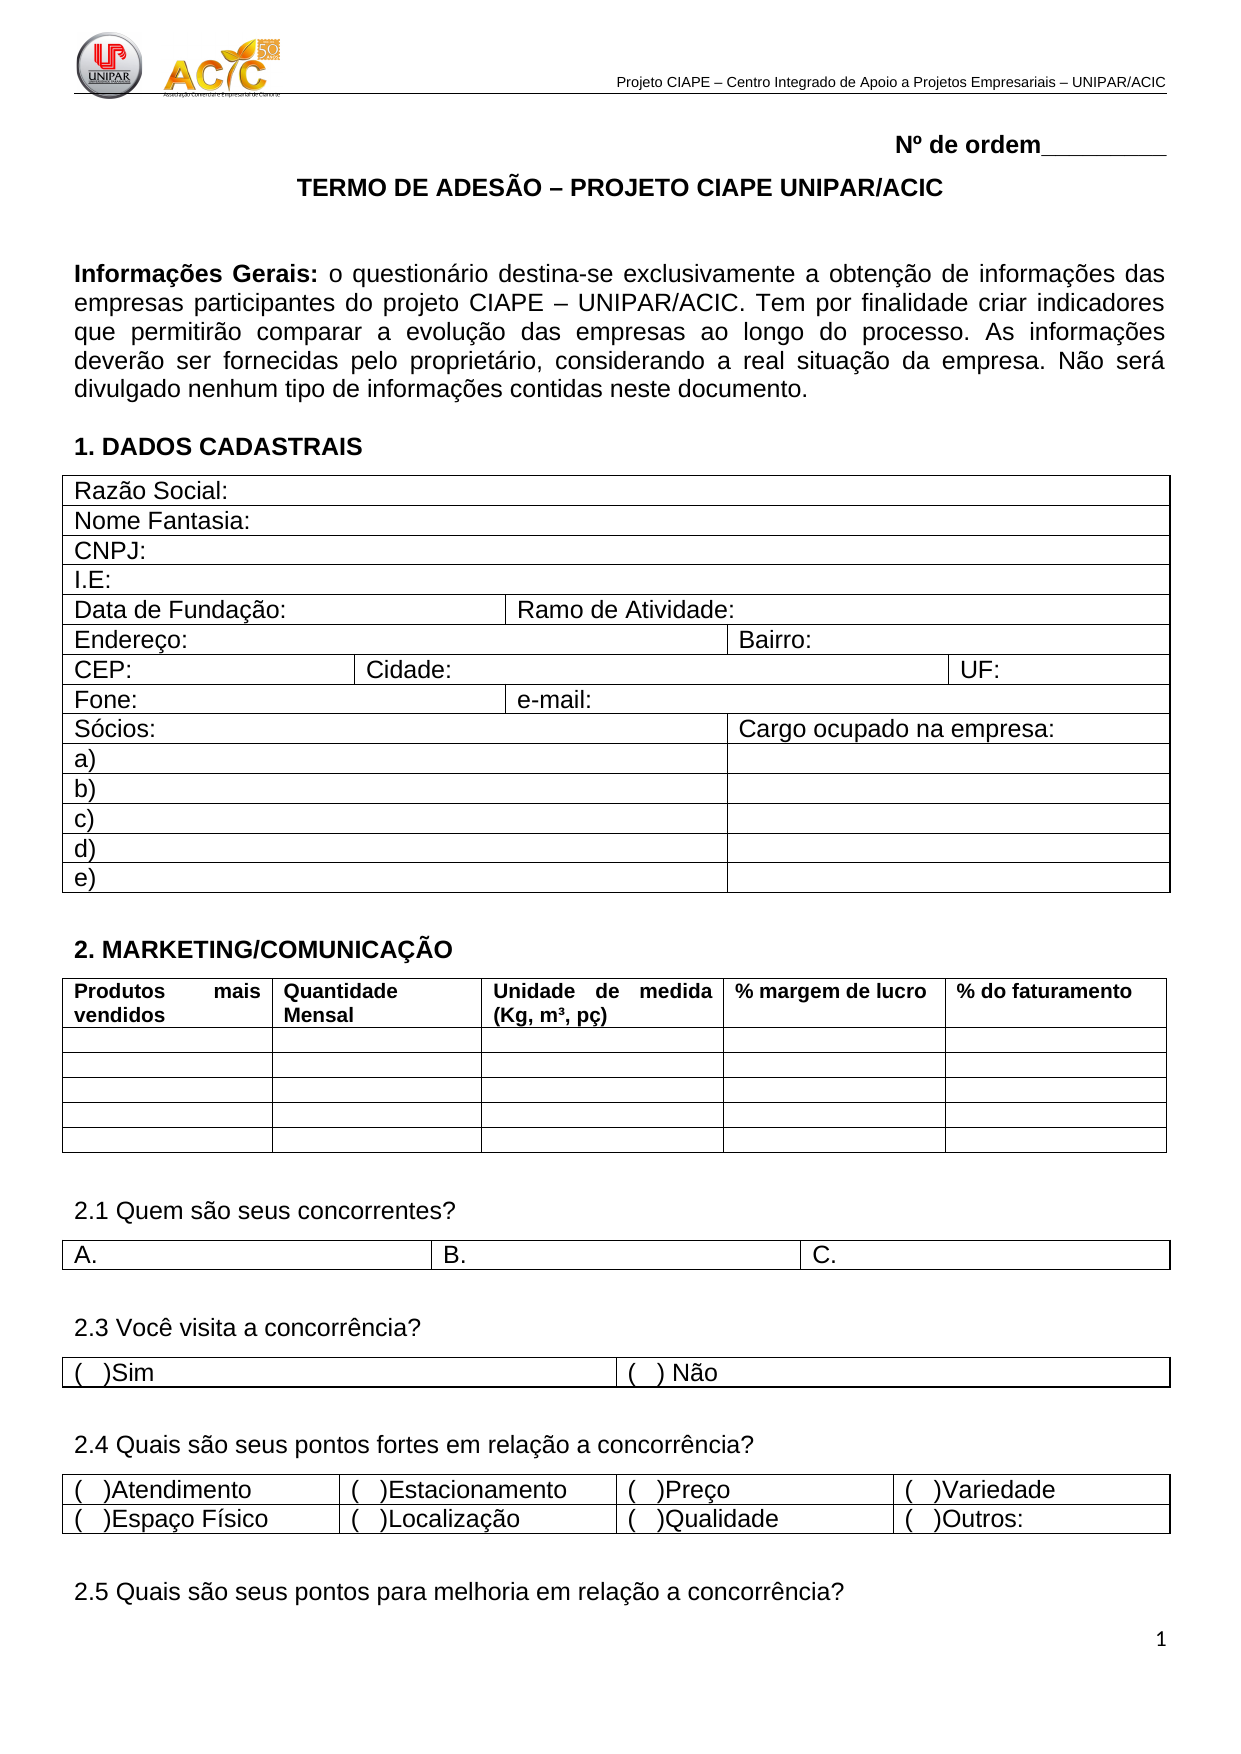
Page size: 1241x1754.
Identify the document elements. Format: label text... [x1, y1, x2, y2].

table_header % do faturamento [946, 979, 1166, 1027]
picture [76, 94, 143, 99]
table_header ( )Sim [63, 1358, 616, 1386]
table_header ( )Preço [617, 1475, 893, 1503]
table_cell Data de Fundação: [63, 595, 505, 624]
table_cell [63, 1103, 272, 1127]
text 2.1 Quem são seus concorrentes? [74, 1196, 1167, 1225]
table_header ( )Atendimento [63, 1475, 339, 1503]
table_cell [482, 1128, 723, 1152]
text Nº de ordem_________ [74, 130, 1167, 159]
picture [161, 94, 284, 100]
text 2.4 Quais são seus pontos fortes em relação a concorrência? [74, 1431, 1167, 1459]
table_cell [273, 1028, 481, 1052]
table_cell [724, 1103, 945, 1127]
table_cell Bairro: [728, 625, 1169, 654]
table_cell [946, 1028, 1166, 1052]
table_cell Nome Fantasia: [63, 506, 1169, 534]
table_cell b) [63, 774, 727, 803]
picture [76, 32, 143, 93]
table_cell ( )Localização [340, 1505, 616, 1533]
table_cell [482, 1078, 723, 1102]
table_cell Cidade: [355, 655, 948, 683]
table_cell [63, 1128, 272, 1152]
table_cell Sócios: [63, 714, 727, 743]
table_cell [273, 1053, 481, 1077]
table_cell [724, 1053, 945, 1077]
table_cell a) [63, 744, 727, 773]
table_cell [728, 804, 1169, 832]
table_cell [946, 1103, 1166, 1127]
table_cell [946, 1053, 1166, 1077]
table_cell Cargo ocupado na empresa: [728, 714, 1169, 743]
table_cell CNPJ: [63, 536, 1169, 564]
text TERMO DE ADESÃO – PROJETO CIAPE UNIPAR/ACIC [74, 173, 1167, 202]
text 1. DADOS CADASTRAIS [74, 432, 1167, 461]
table_cell [724, 1128, 945, 1152]
table_header % margem de lucro [724, 979, 945, 1027]
table_cell [273, 1128, 481, 1152]
table_cell [273, 1078, 481, 1102]
table_header Unidade de medida (Kg, m³, pç) [482, 979, 723, 1027]
table_cell [724, 1078, 945, 1102]
table_cell UF: [949, 655, 1169, 683]
table_cell [946, 1078, 1166, 1102]
table_cell [63, 1053, 272, 1077]
table_cell d) [63, 834, 727, 862]
table_cell [728, 744, 1169, 773]
text 2. MARKETING/COMUNICAÇÃO [74, 935, 1167, 964]
table_header ( ) Não [617, 1358, 1169, 1386]
table_cell [482, 1103, 723, 1127]
text Informações Gerais: o questionário destina-se exclusivamente a obtenção de informações das empresas participantes do projeto CIAPE – UNIPAR/ACIC. Tem por finalidade criar indicadores que permitirão comparar a evolução das empresas ao longo do processo. As informações deverão ser fornecidas pelo proprietário, considerando a real situação da empresa. Não será divulgado nenhum tipo de informações contidas neste documento. [74, 259, 1167, 403]
table_header Quantidade Mensal [273, 979, 481, 1027]
table_header B. [432, 1241, 800, 1269]
text 2.5 Quais são seus pontos para melhoria em relação a concorrência? [74, 1577, 1167, 1606]
table_header C. [801, 1241, 1169, 1269]
picture [161, 32, 284, 93]
table_cell [482, 1028, 723, 1052]
table_cell ( )Outros: [894, 1505, 1169, 1533]
table_cell CEP: [63, 655, 354, 683]
table_cell ( )Qualidade [617, 1505, 893, 1533]
table_cell e-mail: [506, 685, 1169, 713]
table_cell ( )Espaço Físico [63, 1505, 339, 1533]
table_cell [63, 1028, 272, 1052]
table_cell [728, 863, 1169, 892]
table_cell [946, 1128, 1166, 1152]
table_cell [482, 1053, 723, 1077]
table_cell [273, 1103, 481, 1127]
table_cell Fone: [63, 685, 505, 713]
table_header ( )Variedade [894, 1475, 1169, 1503]
table_header A. [63, 1241, 431, 1269]
table_cell I.E: [63, 565, 1169, 594]
table_cell [728, 834, 1169, 862]
table_cell c) [63, 804, 727, 832]
table_cell [63, 1078, 272, 1102]
text 2.3 Você visita a concorrência? [74, 1313, 1167, 1342]
table_cell e) [63, 863, 727, 892]
table_header Razão Social: [63, 476, 1169, 505]
table_cell Endereço: [63, 625, 727, 654]
table_cell Ramo de Atividade: [506, 595, 1169, 624]
table_header Produtos mais vendidos [63, 979, 272, 1027]
table_cell [728, 774, 1169, 803]
table_header ( )Estacionamento [340, 1475, 616, 1503]
table_cell [724, 1028, 945, 1052]
